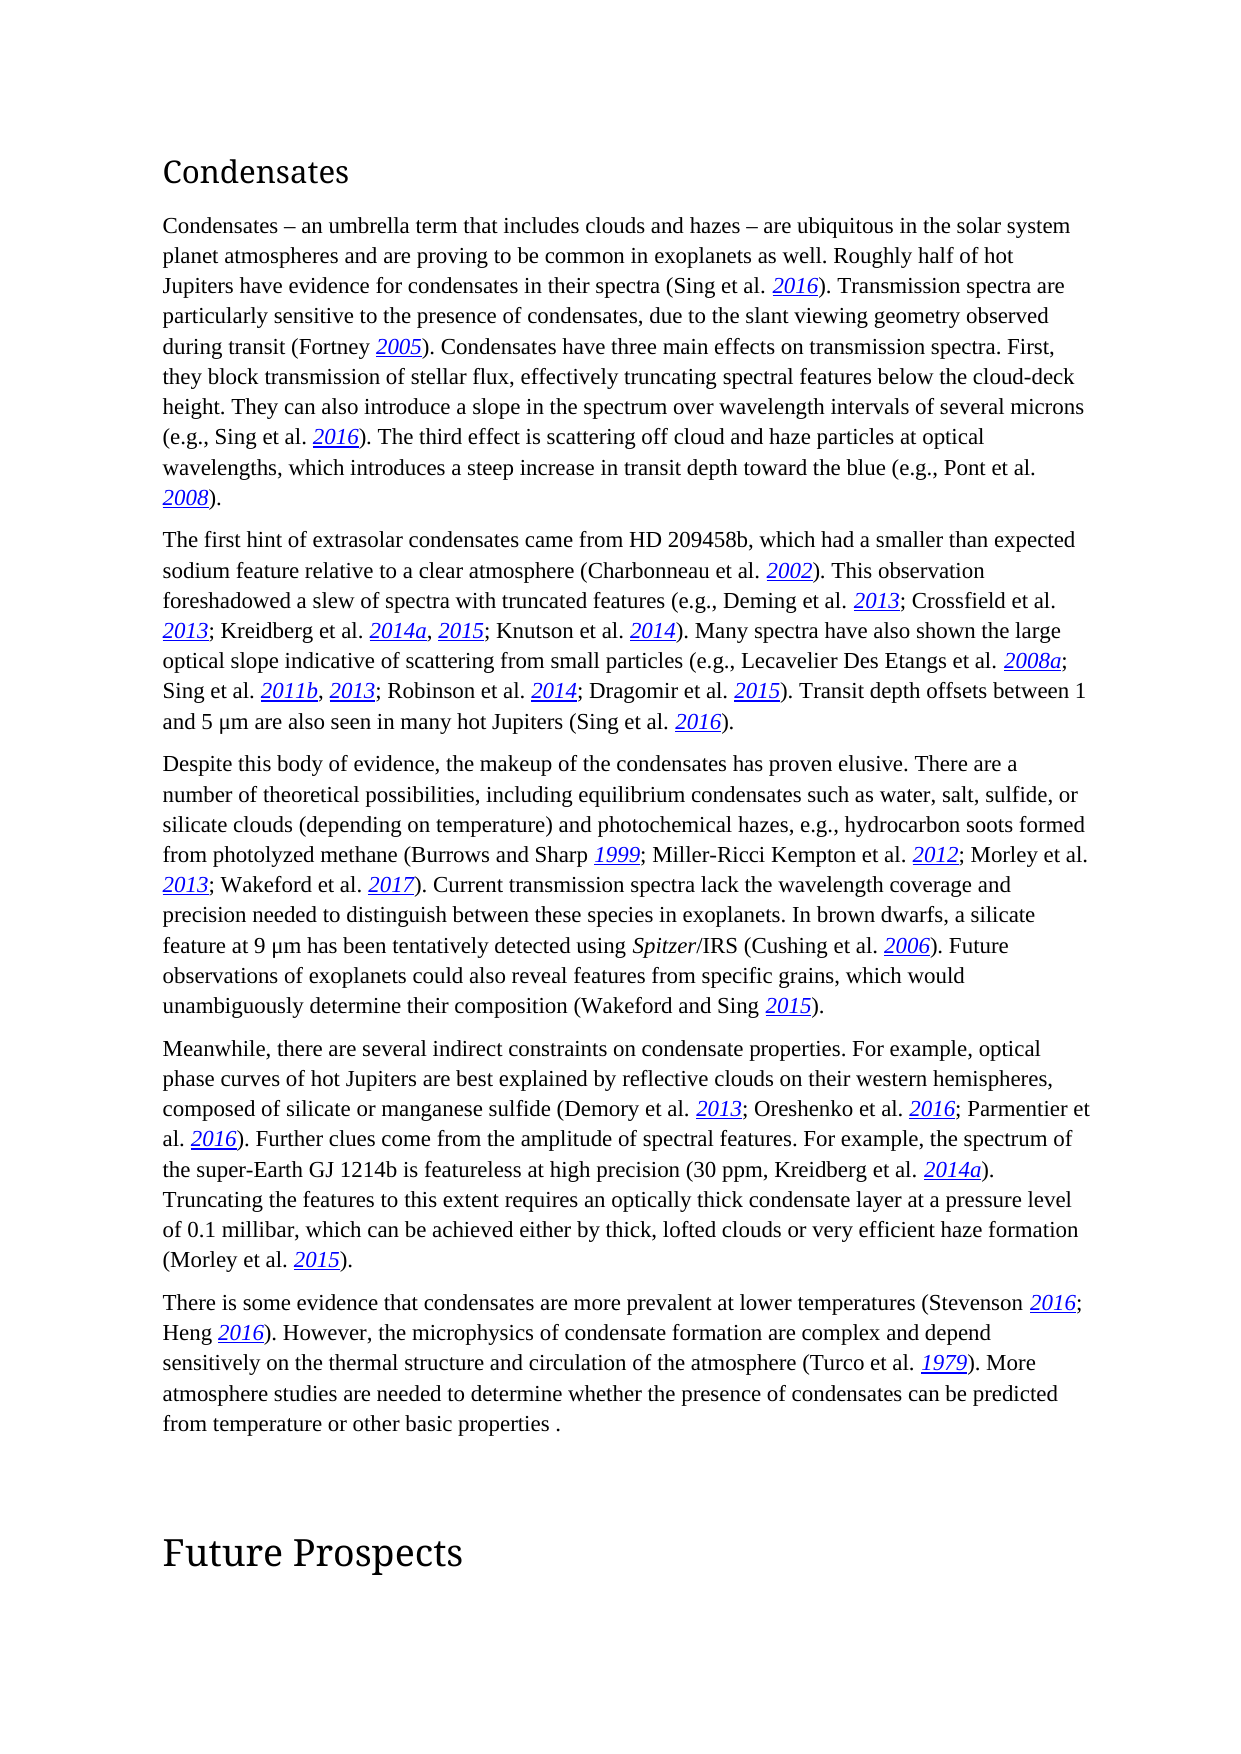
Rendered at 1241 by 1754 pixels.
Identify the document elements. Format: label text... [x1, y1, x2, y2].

text There is some evidence that condensates are more prevalent at lower temperatures (Stevenson 2016; Heng 2016). However, the microphysics of condensate formation are complex and depend sensitively on the thermal structure and circulation of the atmosphere (Turco et al. 1979). More atmosphere studies are needed to determine whether the presence of condensates can be predicted from temperature or other basic properties . [162, 1289, 1090, 1436]
text Condensates [162, 150, 1090, 193]
text Future Prospects [162, 1526, 1090, 1577]
text The first hint of extrasolar condensates came from HD 209458b, which had a smaller than expected sodium feature relative to a clear atmosphere (Charbonneau et al. 2002). This observation foreshadowed a slew of spectra with truncated features (e.g., Deming et al. 2013; Crossfield et al. 2013; Kreidberg et al. 2014a, 2015; Knutson et al. 2014). Many spectra have also shown the large optical slope indicative of scattering from small particles (e.g., Lecavelier Des Etangs et al. 2008a; Sing et al. 2011b, 2013; Robinson et al. 2014; Dragomir et al. 2015). Transit depth offsets between 1 and 5 μm are also seen in many hot Jupiters (Sing et al. 2016). [162, 527, 1090, 734]
text Condensates – an umbrella term that includes clouds and hazes – are ubiquitous in the solar system planet atmospheres and are proving to be common in exoplanets as well. Roughly half of hot Jupiters have evidence for condensates in their spectra (Sing et al. 2016). Transmission spectra are particularly sensitive to the presence of condensates, due to the slant viewing geometry observed during transit (Fortney 2005). Condensates have three main effects on transmission spectra. First, they block transmission of stellar flux, effectively truncating spectral features below the cloud-deck height. They can also introduce a slope in the spectrum over wavelength intervals of several microns (e.g., Sing et al. 2016). The third effect is scattering off cloud and haze particles at optical wavelengths, which introduces a steep increase in transit depth toward the blue (e.g., Pont et al. 2008). [162, 212, 1090, 510]
text Despite this body of evidence, the makeup of the condensates has proven elusive. There are a number of theoretical possibilities, including equilibrium condensates such as water, salt, sulfide, or silicate clouds (depending on temperature) and photochemical hazes, e.g., hydrocarbon soots formed from photolyzed methane (Burrows and Sharp 1999; Miller-Ricci Kempton et al. 2012; Morley et al. 2013; Wakeford et al. 2017). Current transmission spectra lack the wavelength coverage and precision needed to distinguish between these species in exoplanets. In brown dwarfs, a silicate feature at 9 μm has been tentatively detected using Spitzer/IRS (Cushing et al. 2006). Future observations of exoplanets could also reveal features from specific grains, which would unambiguously determine their composition (Wakeford and Sing 2015). [162, 751, 1090, 1018]
text Meanwhile, there are several indirect constraints on condensate properties. For example, optical phase curves of hot Jupiters are best explained by reflective clouds on their western hemispheres, composed of silicate or manganese sulfide (Demory et al. 2013; Oreshenko et al. 2016; Parmentier et al. 2016). Further clues come from the amplitude of spectral features. For example, the spectrum of the super-Earth GJ 1214b is featureless at high precision (30 ppm, Kreidberg et al. 2014a). Truncating the features to this extent requires an optically thick condensate layer at a pressure level of 0.1 millibar, which can be achieved either by thick, lofted clouds or very efficient haze formation (Morley et al. 2015). [162, 1035, 1090, 1273]
